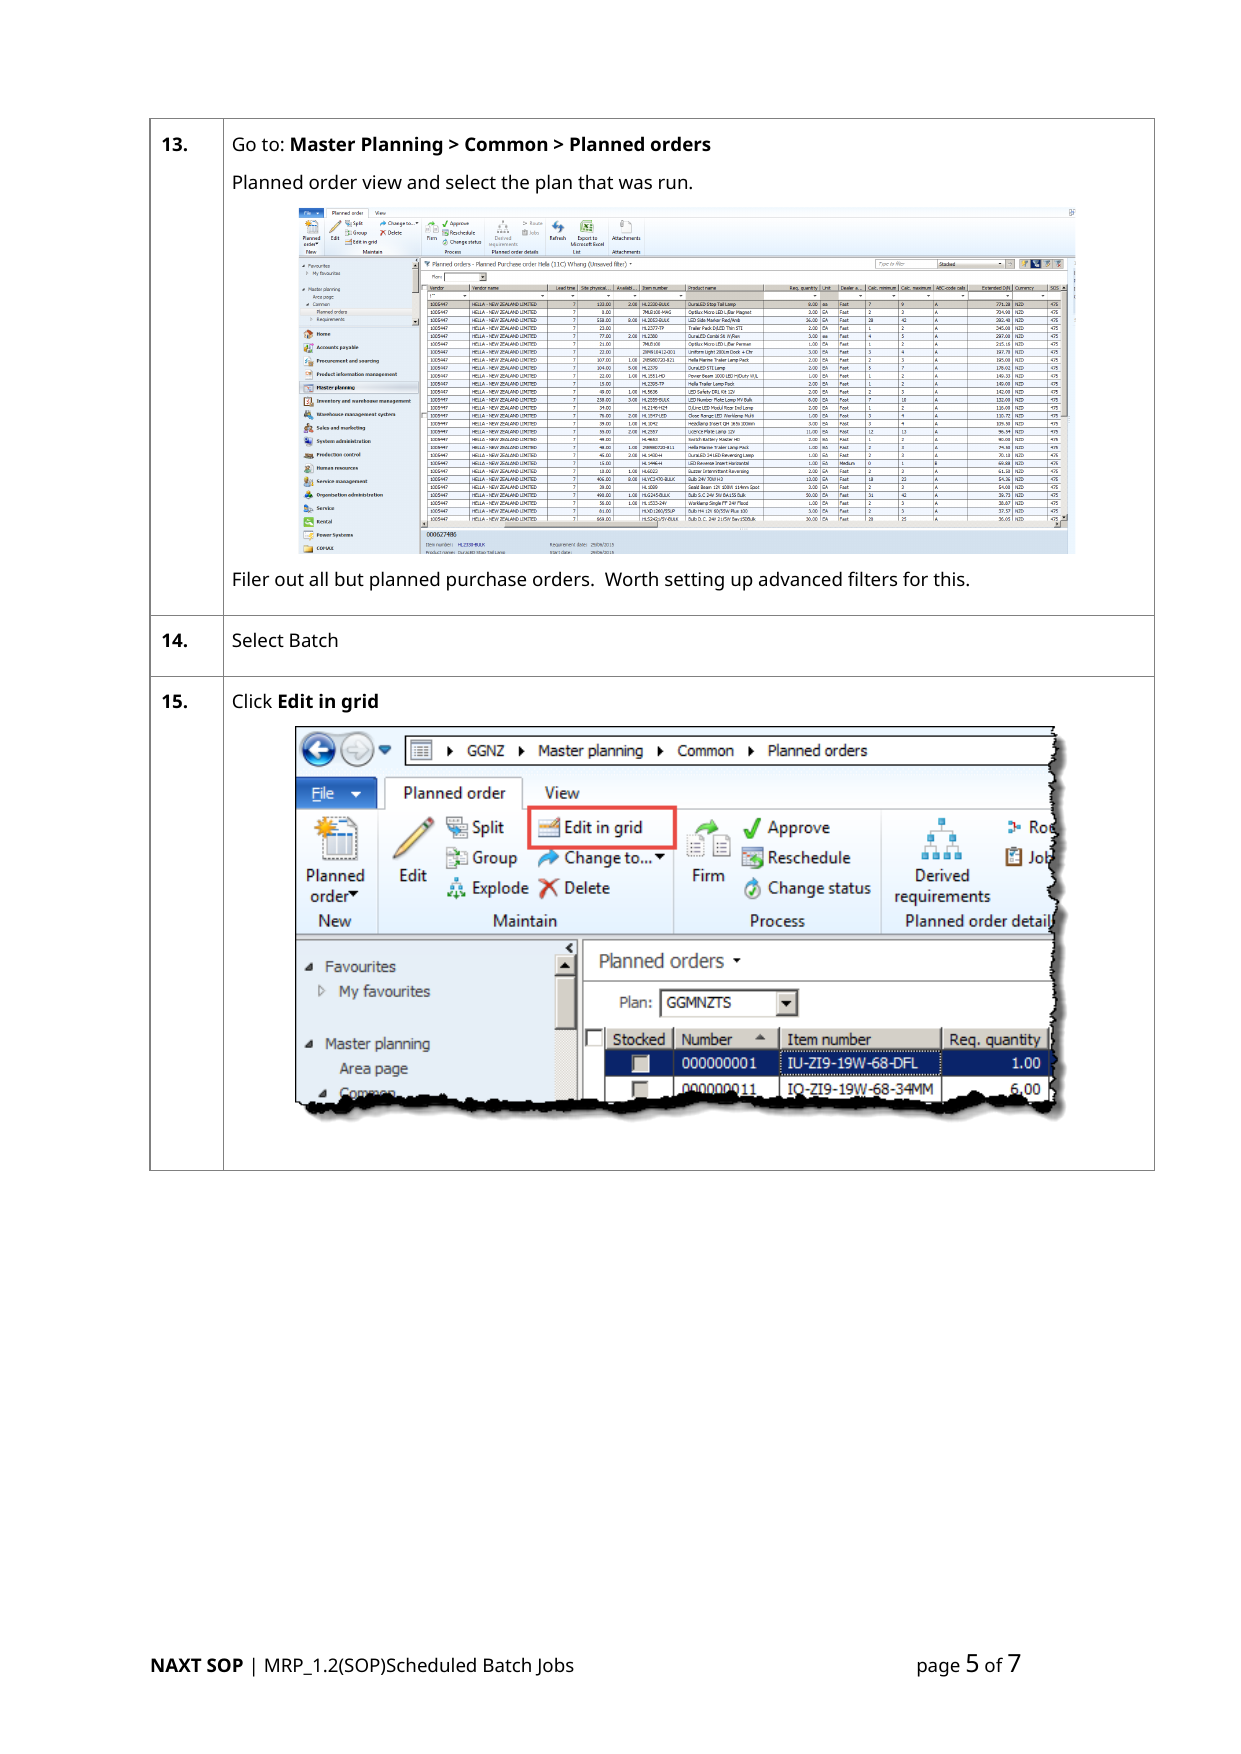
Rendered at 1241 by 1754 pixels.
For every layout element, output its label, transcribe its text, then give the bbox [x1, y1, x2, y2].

picture [295, 726, 1080, 1147]
table_cell [151, 119, 223, 615]
table_cell [151, 616, 223, 676]
table_cell Go to: Master Planning > Common > Planned orders Planned order view and select the plan that was run. Filer out all but planned purchase orders. Worth setting up advanced filters for this. [224, 119, 1154, 615]
table_cell [151, 677, 223, 1169]
table_cell Select Batch [224, 616, 1154, 676]
picture [298, 207, 1076, 554]
table_cell Click Edit in grid [224, 677, 1154, 1169]
